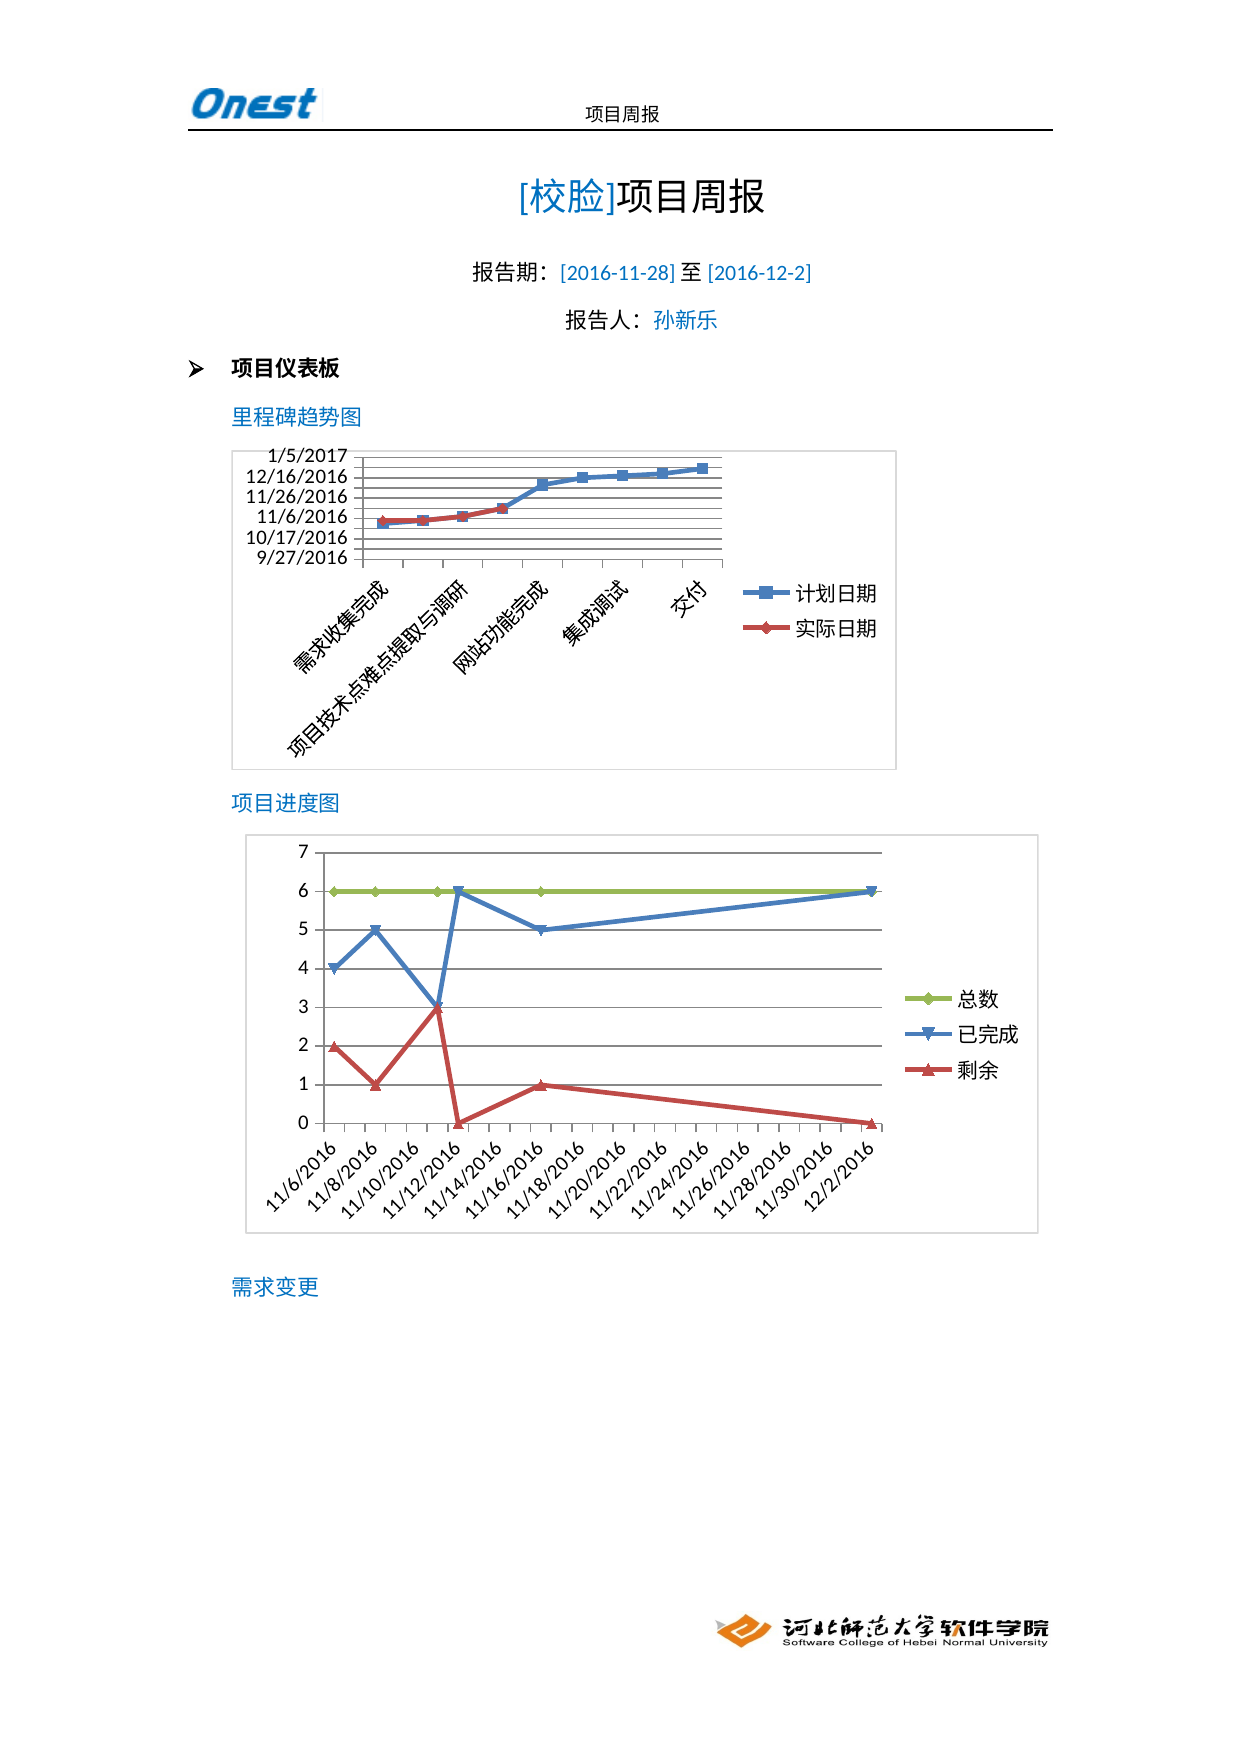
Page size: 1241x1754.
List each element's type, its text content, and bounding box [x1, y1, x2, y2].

text 报告期：[2016-11-28] 至 [2016-12-2] [187, 254, 1053, 287]
text 报告人：孙新乐 [187, 302, 1053, 335]
text [校脸]项目周报 [187, 162, 1053, 227]
list 里程碑趋势图 [231, 399, 1053, 432]
list 需求变更 [231, 1270, 1053, 1302]
picture [710, 1611, 1053, 1651]
list 项目进度图 [231, 786, 1053, 818]
list 项目仪表板 [187, 351, 1053, 383]
picture [187, 88, 324, 122]
